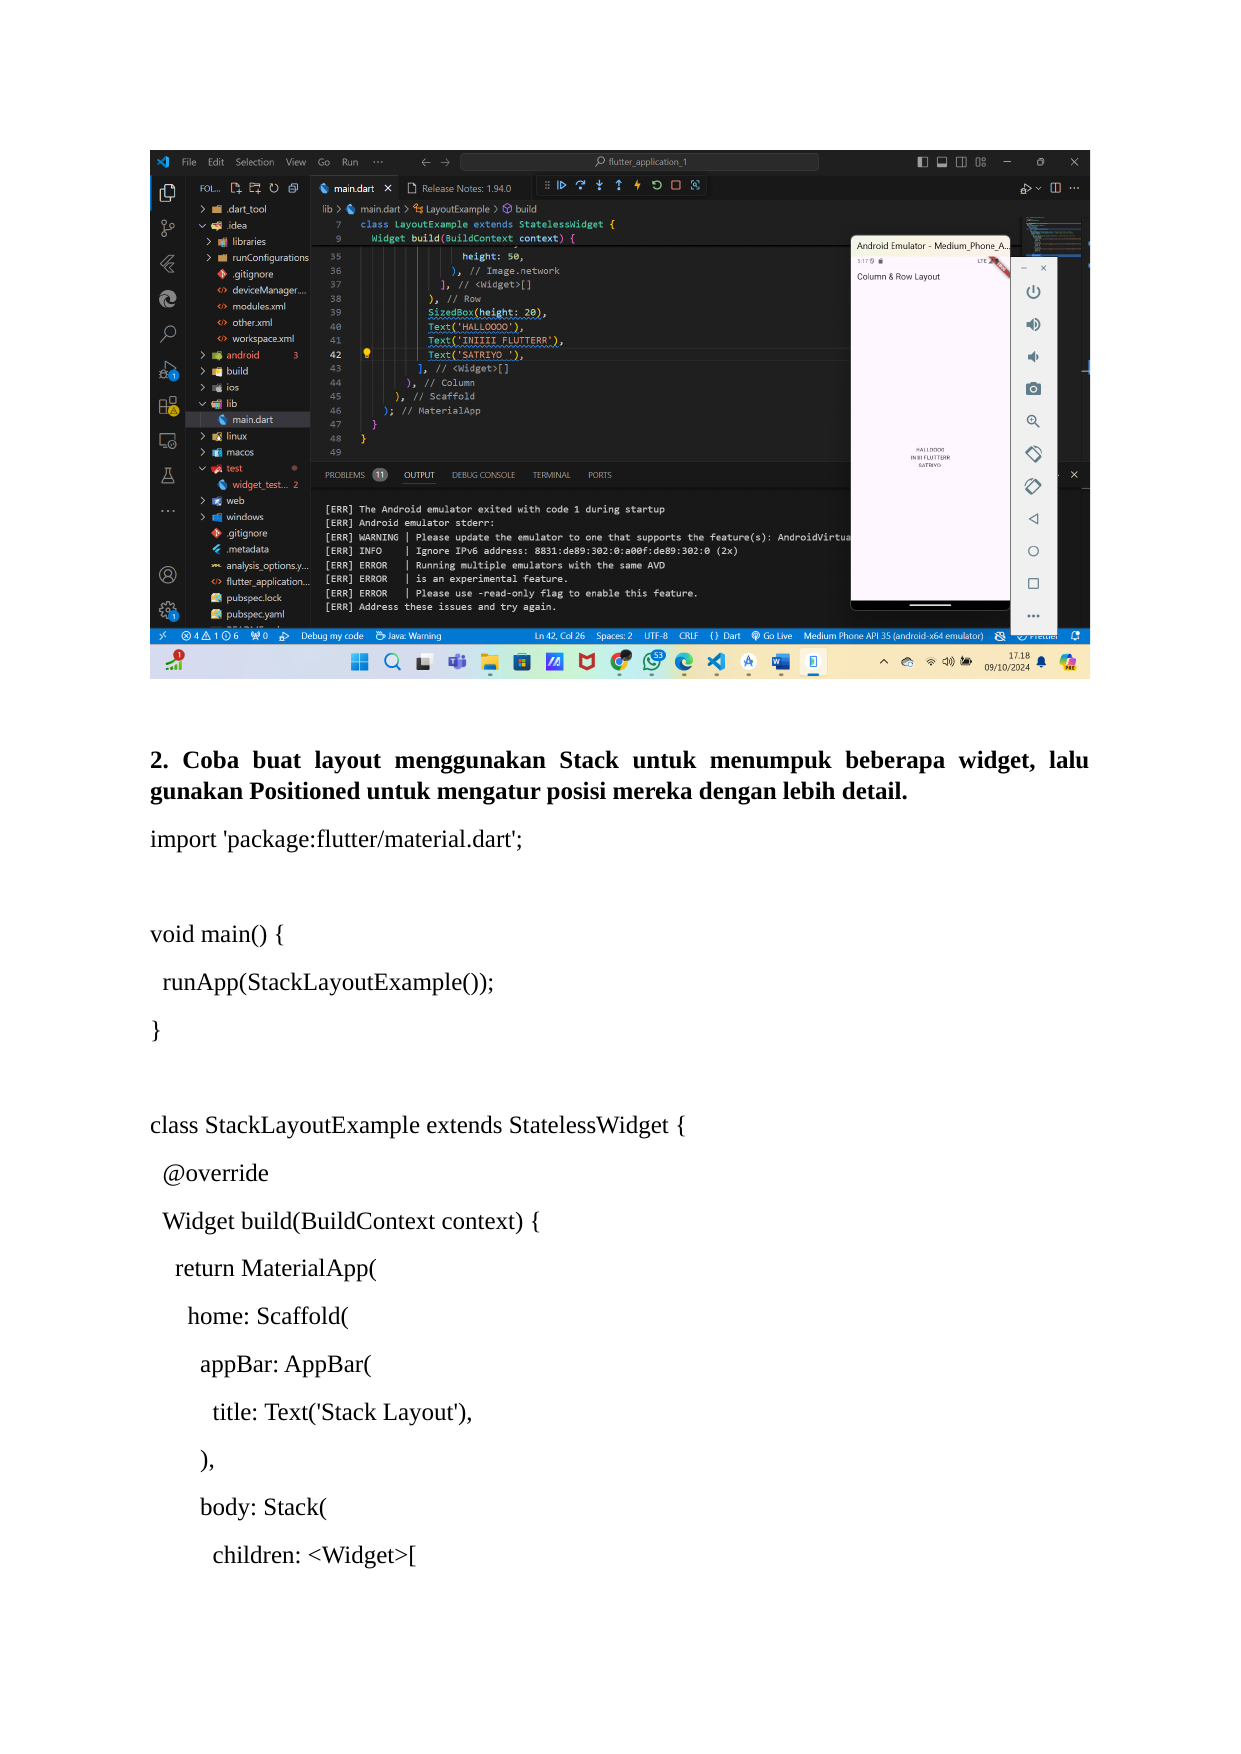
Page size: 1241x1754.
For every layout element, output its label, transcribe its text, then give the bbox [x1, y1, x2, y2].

text } [150, 1015, 1090, 1044]
text void main() { [150, 919, 1090, 948]
text 2. Coba buat layout menggunakan Stack untuk menumpuk beberapa widget, lalu gunakan Positioned untuk mengatur posisi mereka dengan lebih detail. [150, 745, 1090, 805]
text ), [150, 1444, 1090, 1473]
text children: <Widget>[ [150, 1540, 1090, 1568]
text title: Text('Stack Layout'), [150, 1397, 1090, 1425]
text home: Scaffold( [150, 1301, 1090, 1330]
text @override [150, 1158, 1090, 1187]
text return MaterialApp( [150, 1253, 1090, 1282]
text body: Stack( [150, 1492, 1090, 1521]
text runApp(StackLayoutExample()); [150, 967, 1090, 996]
text import 'package:flutter/material.dart'; [150, 824, 1090, 853]
text class StackLayoutExample extends StatelessWidget { [150, 1110, 1090, 1139]
picture [150, 150, 1091, 679]
text Widget build(BuildContext context) { [150, 1206, 1090, 1234]
text appBar: AppBar( [150, 1349, 1090, 1378]
